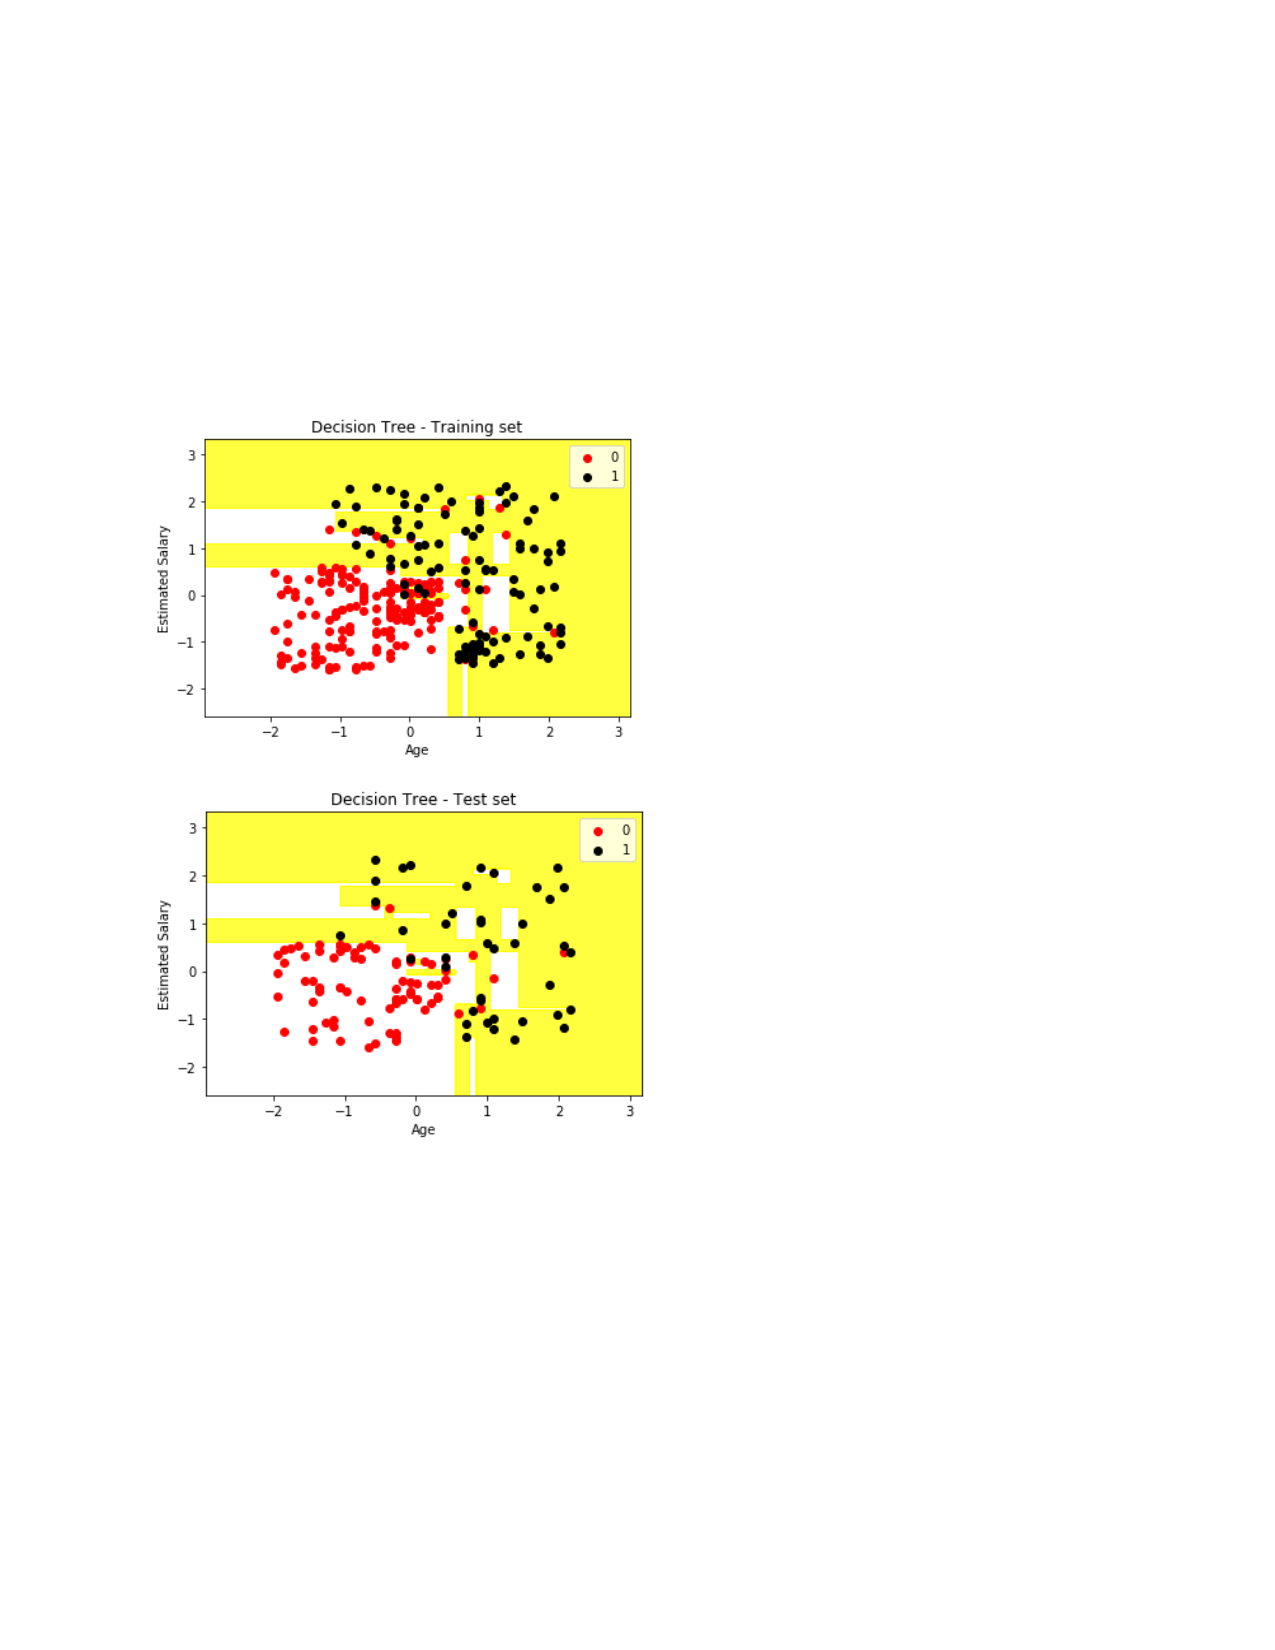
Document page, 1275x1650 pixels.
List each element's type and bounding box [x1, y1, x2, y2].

picture [150, 411, 643, 765]
picture [150, 783, 655, 1145]
